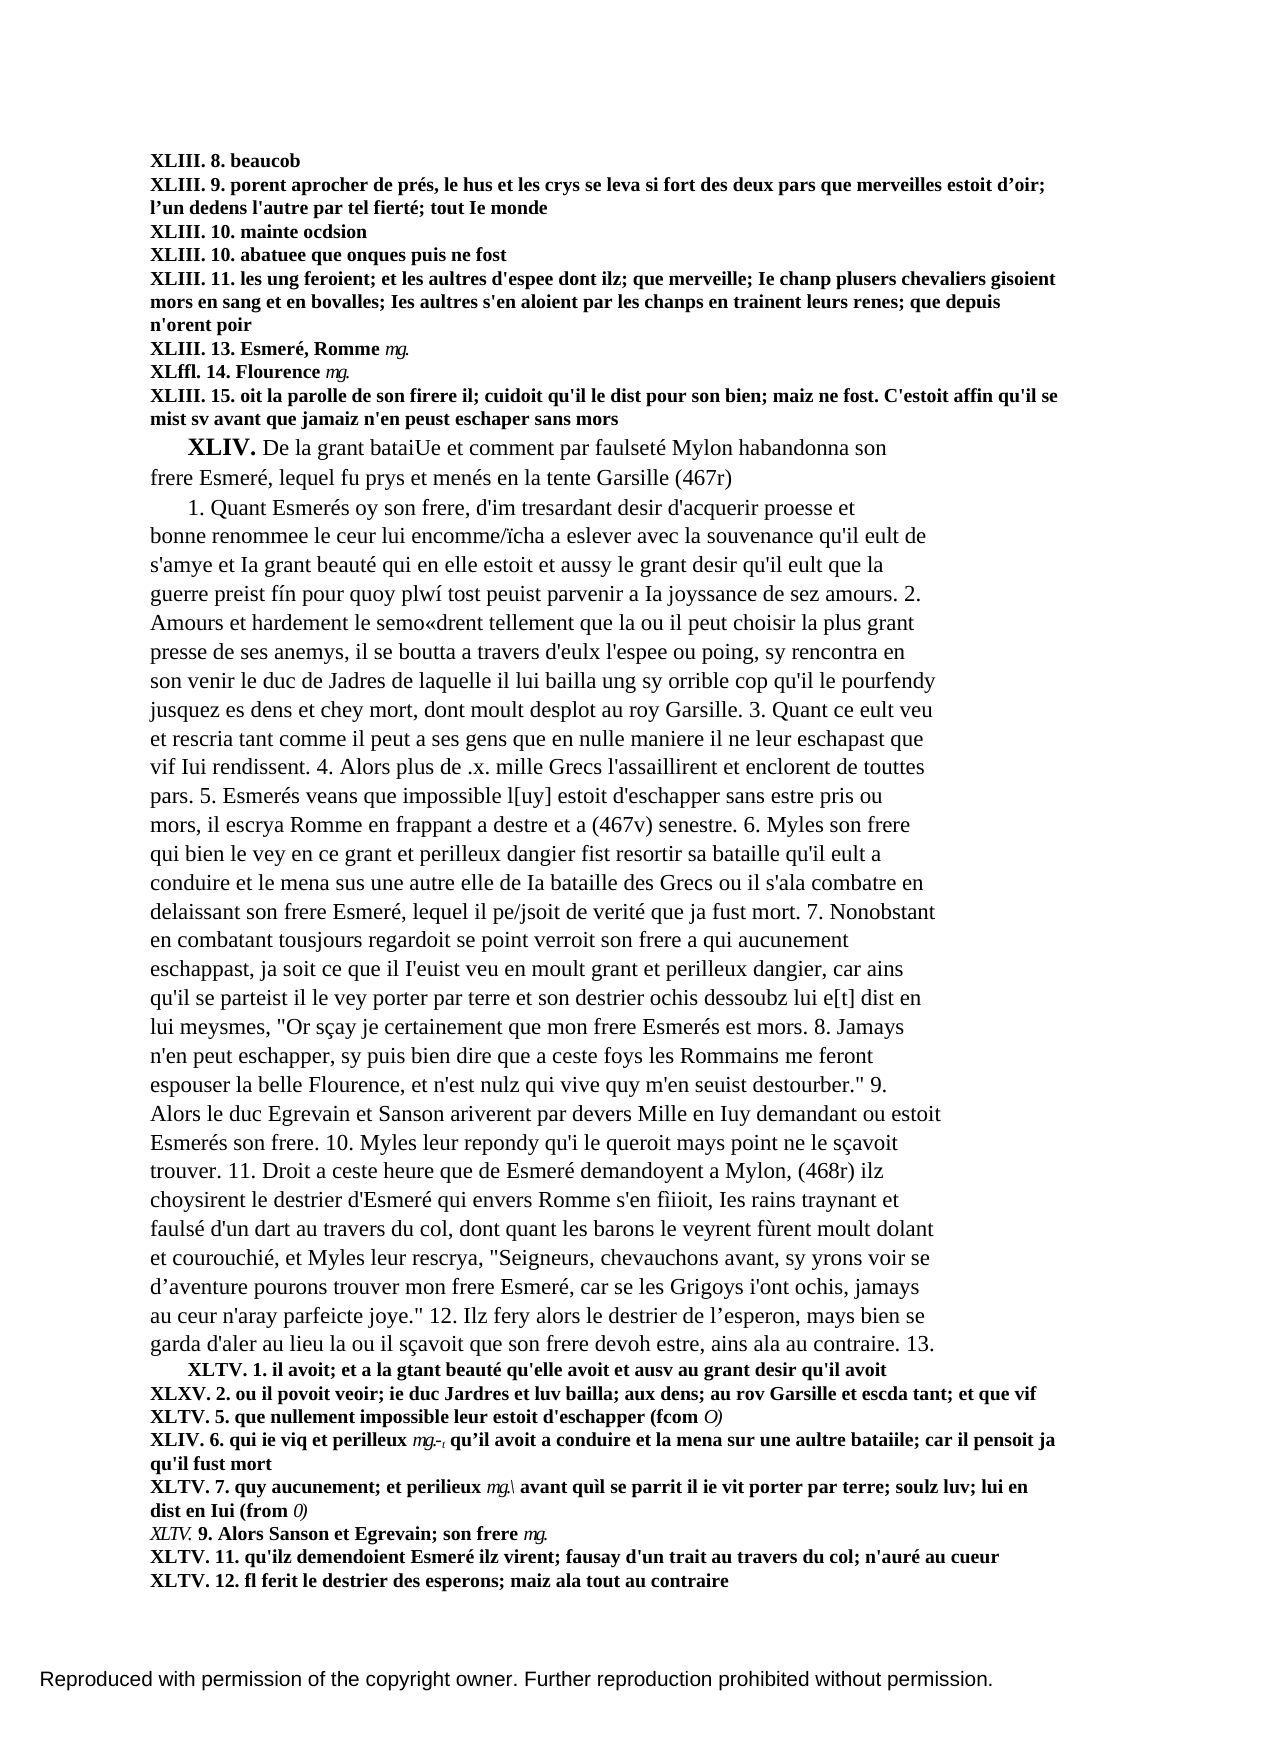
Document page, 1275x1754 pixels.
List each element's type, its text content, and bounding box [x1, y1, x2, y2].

text XLTV. 7. quy aucunement; et perilieux mg.\ avant quìl se parrit il ie vit porter par terre; soulz luv; lui en dist en Iui (from 0) [150, 1475, 1125, 1522]
text XLTV. 9. Alors Sanson et Egrevain; son frere mg. [150, 1522, 1125, 1545]
text XLffl. 14. Flourence mg. [150, 360, 1125, 383]
text XLIII. 9. porent aprocher de prés, le hus et les crys se leva si fort des deux pars que merveilles estoit d’oir; [150, 172, 1125, 196]
text XLIII. 15. oit la parolle de son firere il; cuidoit qu'il le dist pour son bien; maiz ne fost. C'estoit affin qu'il se mist sv avant que jamaiz n'en peust eschaper sans mors [150, 383, 1125, 430]
text XLIII. 13. Esmeré, Romme mg. [150, 336, 1125, 360]
text XLIII. 10. abatuee que onques puis ne fost [150, 243, 1125, 266]
text XLTV. 1. il avoit; et a la gtant beauté qu'elle avoit et ausv au grant desir qu'il avoit XLXV. 2. ou il povoit veoir; ie duc Jardres et luv bailla; aux dens; au rov Garsille et escda tant; et que vif XLTV. 5. que nullement impossible leur estoit d'eschapper (fcom O) [150, 1358, 1125, 1428]
text XLTV. 11. qu'ilz demendoient Esmeré ilz virent; fausay d'un trait au travers du col; n'auré au cueur XLTV. 12. fl ferit le destrier des esperons; maiz ala tout au contraire [150, 1545, 1125, 1592]
text l’un dedens l'autre par tel fierté; tout Ie monde [150, 196, 1125, 219]
text Alors le duc Egrevain et Sanson ariverent par devers Mille en Iuy demandant ou estoit Esmerés son frere. 10. Myles leur repondy qu'i le queroit mays point ne le sçavoit trouver. 11. Droit a ceste heure que de Esmeré demandoyent a Mylon, (468r) ilz choysirent le destrier d'Esmeré qui envers Romme s'en fìiioit, Ies rains traynant et faulsé d'un dart au travers du col, dont quant les barons le veyrent fùrent moult dolant et courouchié, et Myles leur rescrya, "Seigneurs, chevauchons avant, sy yrons voir se d’aventure pourons trouver mon frere Esmeré, car se les Grigoys i'ont ochis, jamays au ceur n'aray parfeicte joye." 12. Ilz fery alors le destrier de l’esperon, mays bien se garda d'aler au lieu la ou il sçavoit que son frere devoh estre, ains ala au contraire. 13. [150, 1098, 1125, 1358]
text XLIV. 6. qui ie viq et perilleux mg.-t qu’il avoit a conduire et la mena sur une aultre bataiile; car il pensoit ja qu'il fust mort [150, 1428, 1125, 1475]
text XLIII. 10. mainte ocdsion [150, 219, 1125, 243]
text XLIII. 8. beaucob [150, 149, 1125, 172]
text XLIV. De la grant bataiUe et comment par faulseté Mylon habandonna son frere Esmeré, lequel fu prys et menés en la tente Garsille (467r) [150, 430, 1125, 492]
text 1. Quant Esmerés oy son frere, d'im tresardant desir d'acquerir proesse et bonne renommee le ceur lui encomme/ïcha a eslever avec la souvenance qu'il eult de s'amye et Ia grant beauté qui en elle estoit et aussy le grant desir qu'il eult que la guerre preist fín pour quoy plwí tost peuist parvenir a Ia joyssance de sez amours. 2. Amours et hardement le semo«drent tellement que la ou il peut choisir la plus grant presse de ses anemys, il se boutta a travers d'eulx l'espee ou poing, sy rencontra en son venir le duc de Jadres de laquelle il lui bailla ung sy orrible cop qu'il le pourfendy jusquez es dens et chey mort, dont moult desplot au roy Garsille. 3. Quant ce eult veu et rescria tant comme il peut a ses gens que en nulle maniere il ne leur eschapast que vif Iui rendissent. 4. Alors plus de .x. mille Grecs l'assaillirent et enclorent de touttes pars. 5. Esmerés veans que impossible l[uy] estoit d'eschapper sans estre pris ou mors, il escrya Romme en frappant a destre et a (467v) senestre. 6. Myles son frere qui bien le vey en ce grant et perilleux dangier fist resortir sa bataille qu'il eult a conduire et le mena sus une autre elle de Ia bataille des Grecs ou il s'ala combatre en delaissant son frere Esmeré, lequel il pe/jsoit de verité que ja fust mort. 7. Nonobstant en combatant tousjours regardoit se point verroit son frere a qui aucunement eschappast, ja soit ce que il I'euist veu en moult grant et perilleux dangier, car ains qu'il se parteist il le vey porter par terre et son destrier ochis dessoubz lui e[t] dist en lui meysmes, "Or sçay je certainement que mon frere Esmerés est mors. 8. Jamays n'en peut eschapper, sy puis bien dire que a ceste foys les Rommains me feront espouser la belle Flourence, et n'est nulz qui vive quy m'en seuist destourber." 9. [150, 492, 1125, 1098]
text XLIII. 11. les ung feroient; et les aultres d'espee dont ilz; que merveille; Ie chanp plusers chevaliers gisoient mors en sang et en bovalles; Ies aultres s'en aloient par les chanps en trainent leurs renes; que depuis n'orent poir [150, 266, 1125, 336]
